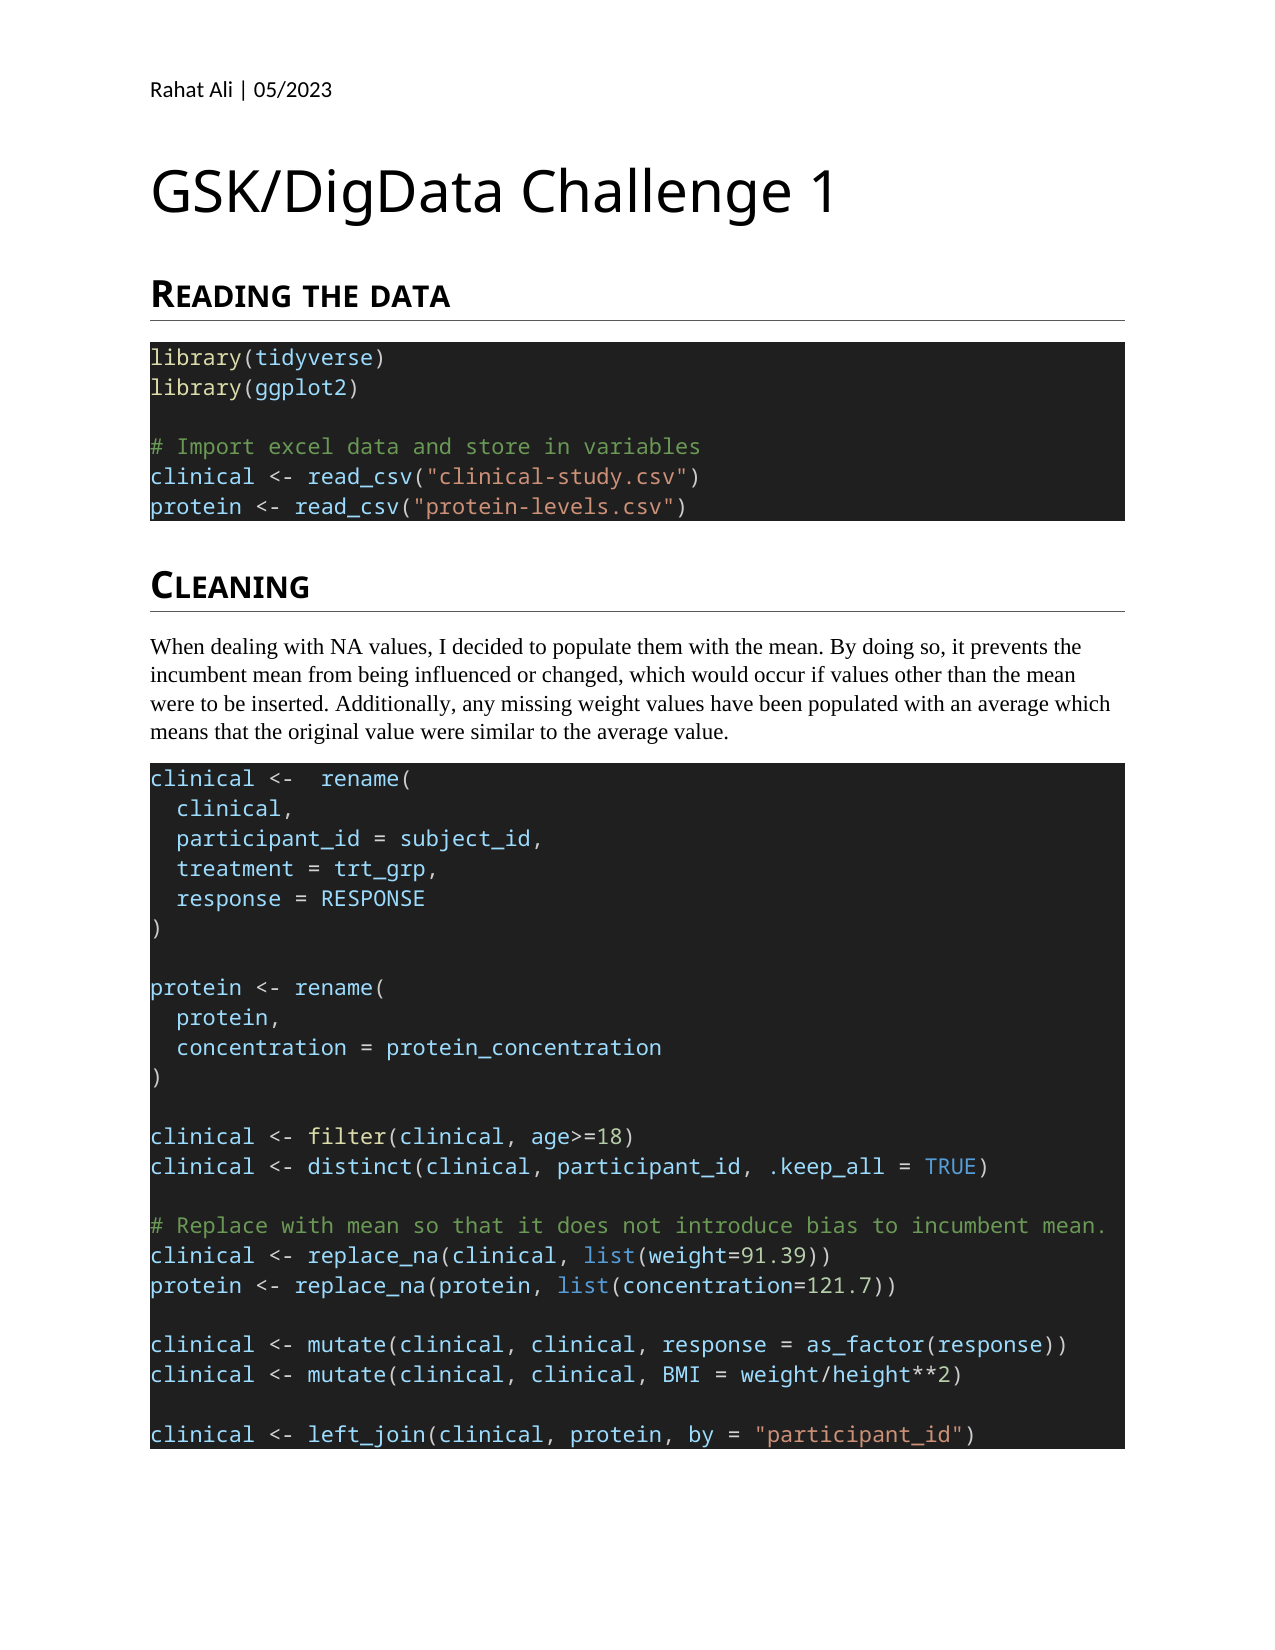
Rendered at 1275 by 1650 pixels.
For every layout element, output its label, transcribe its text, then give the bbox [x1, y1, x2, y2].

subtitle Reading the data [150, 267, 1125, 320]
text # Replace with mean so that it does not introduce bias to incumbent mean. [150, 1210, 1125, 1240]
text clinical <- left_join(clinical, protein, by = "participant_id") [150, 1419, 1125, 1449]
title GSK/DigData Challenge 1 [150, 150, 1125, 229]
text protein <- read_csv("protein-levels.csv") [150, 491, 1125, 521]
text response = RESPONSE [150, 883, 1125, 912]
text When dealing with NA values, I decided to populate them with the mean. By doing so, it prevents the incumbent mean from being influenced or changed, which would occur if values other than the mean were to be inserted. Additionally, any missing weight values have been populated with an average which means that the original value were similar to the average value. [150, 633, 1125, 745]
text clinical <- filter(clinical, age>=18) [150, 1121, 1125, 1151]
text protein, [150, 1002, 1125, 1032]
subtitle Cleaning [150, 558, 1125, 611]
text clinical <- mutate(clinical, clinical, BMI = weight/height**2) [150, 1359, 1125, 1389]
text clinical <- read_csv("clinical-study.csv") [150, 461, 1125, 491]
text clinical <- replace_na(clinical, list(weight=91.39)) [150, 1240, 1125, 1270]
text clinical <- rename( [150, 763, 1125, 793]
text library(ggplot2) [150, 372, 1125, 401]
text clinical <- mutate(clinical, clinical, response = as_factor(response)) [150, 1329, 1125, 1359]
text ) [150, 1061, 1125, 1091]
text # Import excel data and store in variables [150, 431, 1125, 461]
text participant_id = subject_id, [150, 823, 1125, 853]
text library(tidyverse) [150, 342, 1125, 372]
text ) [150, 912, 1125, 942]
text clinical <- distinct(clinical, participant_id, .keep_all = TRUE) [150, 1151, 1125, 1181]
text protein <- replace_na(protein, list(concentration=121.7)) [150, 1270, 1125, 1300]
text protein <- rename( [150, 972, 1125, 1002]
text treatment = trt_grp, [150, 853, 1125, 883]
text concentration = protein_concentration [150, 1032, 1125, 1061]
text clinical, [150, 793, 1125, 823]
